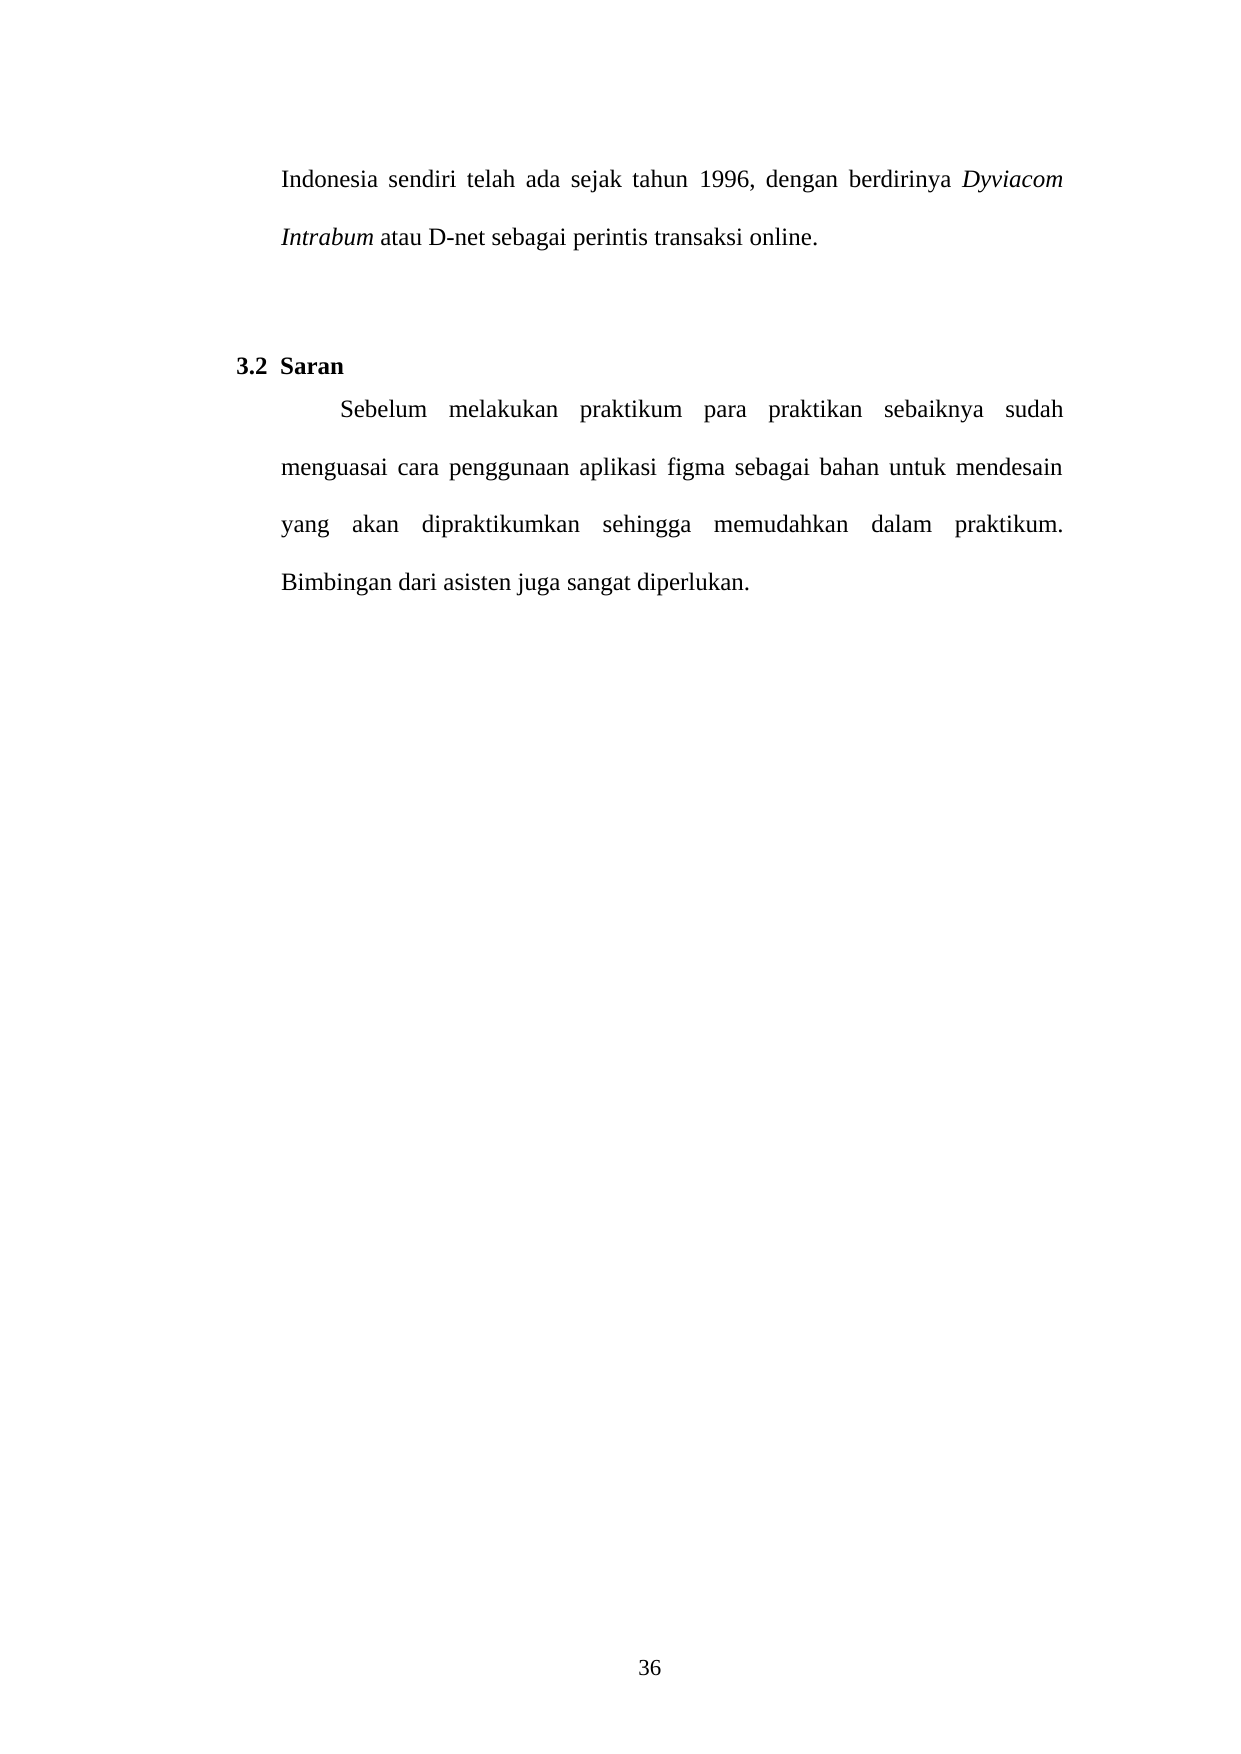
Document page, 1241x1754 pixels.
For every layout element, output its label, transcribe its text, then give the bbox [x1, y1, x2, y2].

text Sebelum melakukan praktikum para praktikan sebaiknya sudah menguasai cara penggunaan aplikasi figma sebagai bahan untuk mendesain yang akan dipraktikumkan sehingga memudahkan dalam praktikum. Bimbingan dari asisten juga sangat diperlukan. [281, 394, 1063, 596]
subtitle Saran [236, 351, 1076, 380]
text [281, 164, 1063, 251]
